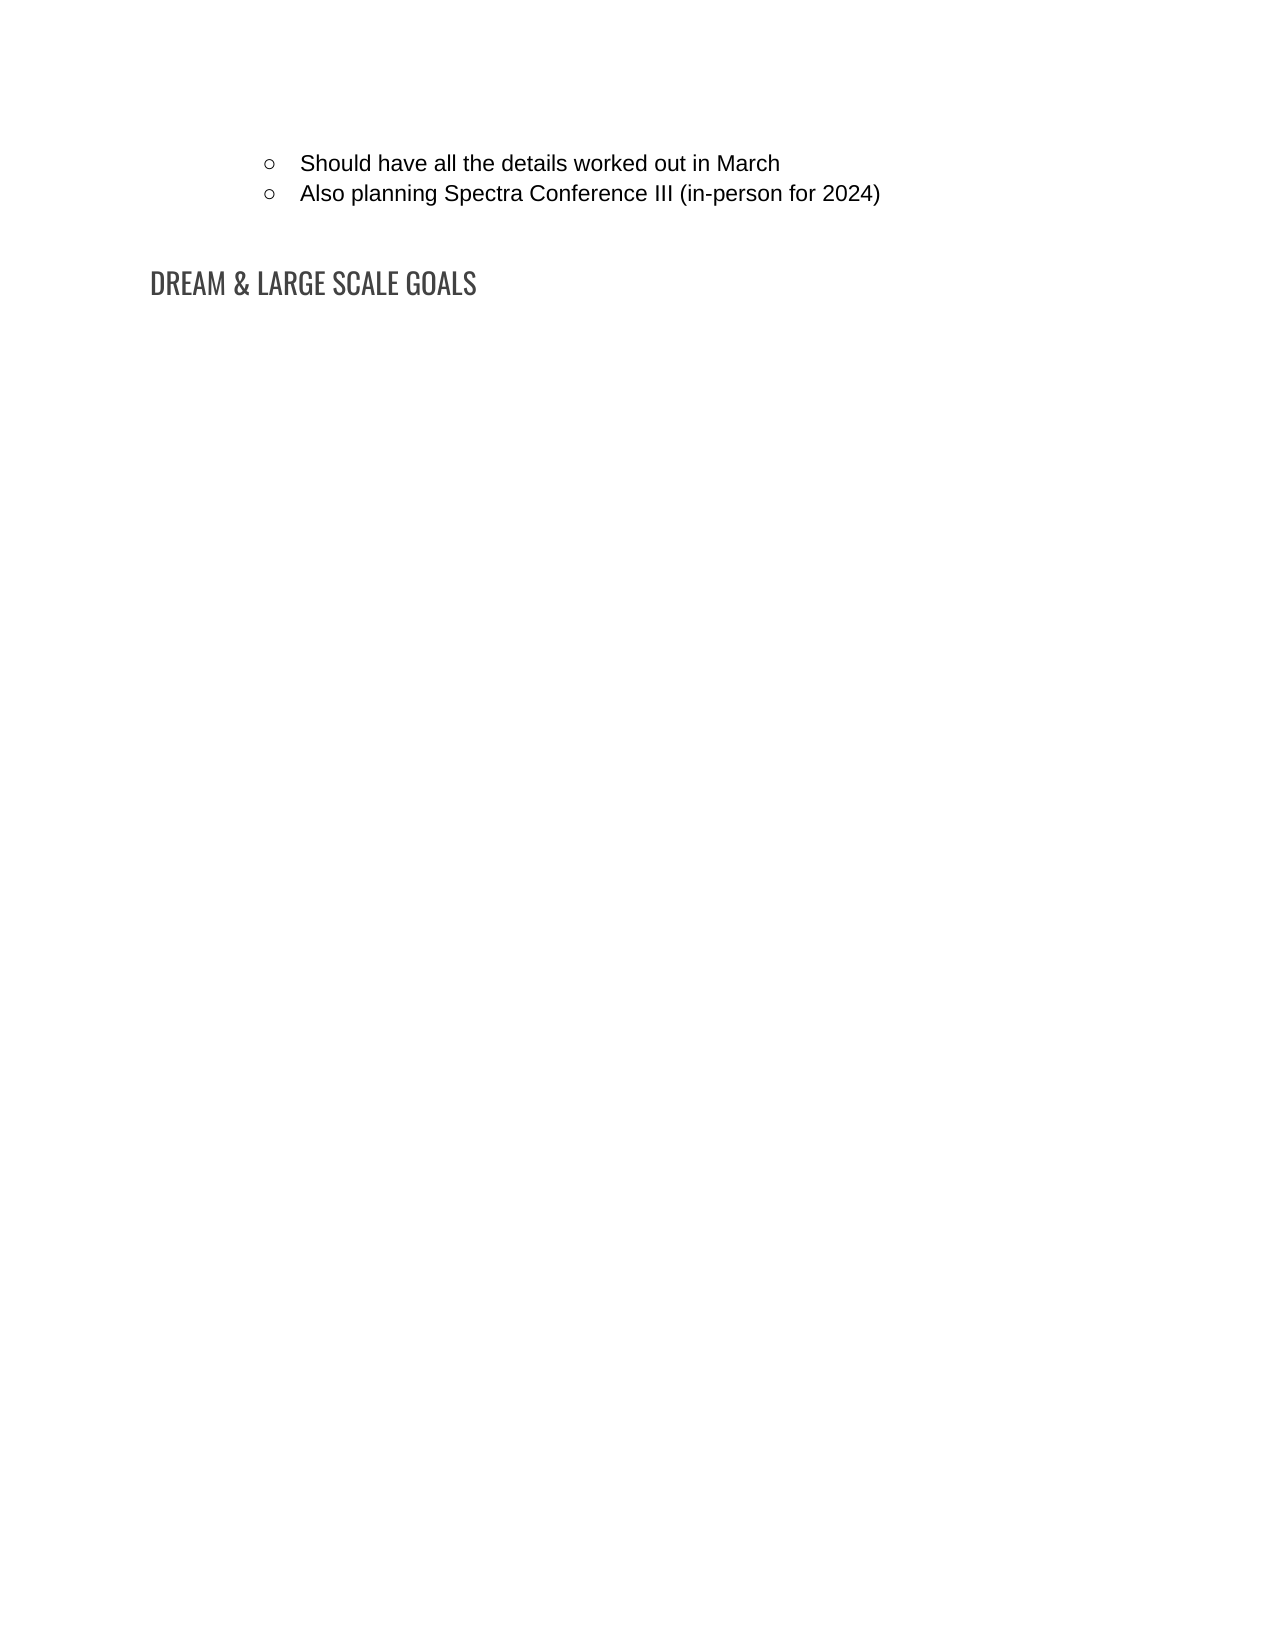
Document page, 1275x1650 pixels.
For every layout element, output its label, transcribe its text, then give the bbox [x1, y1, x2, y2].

list Also planning Spectra Conference III (in-person for 2024) [262, 180, 1125, 207]
subtitle DREAM & LARGE SCALE GOALS [150, 260, 1125, 304]
list Should have all the details worked out in March [262, 150, 1125, 176]
